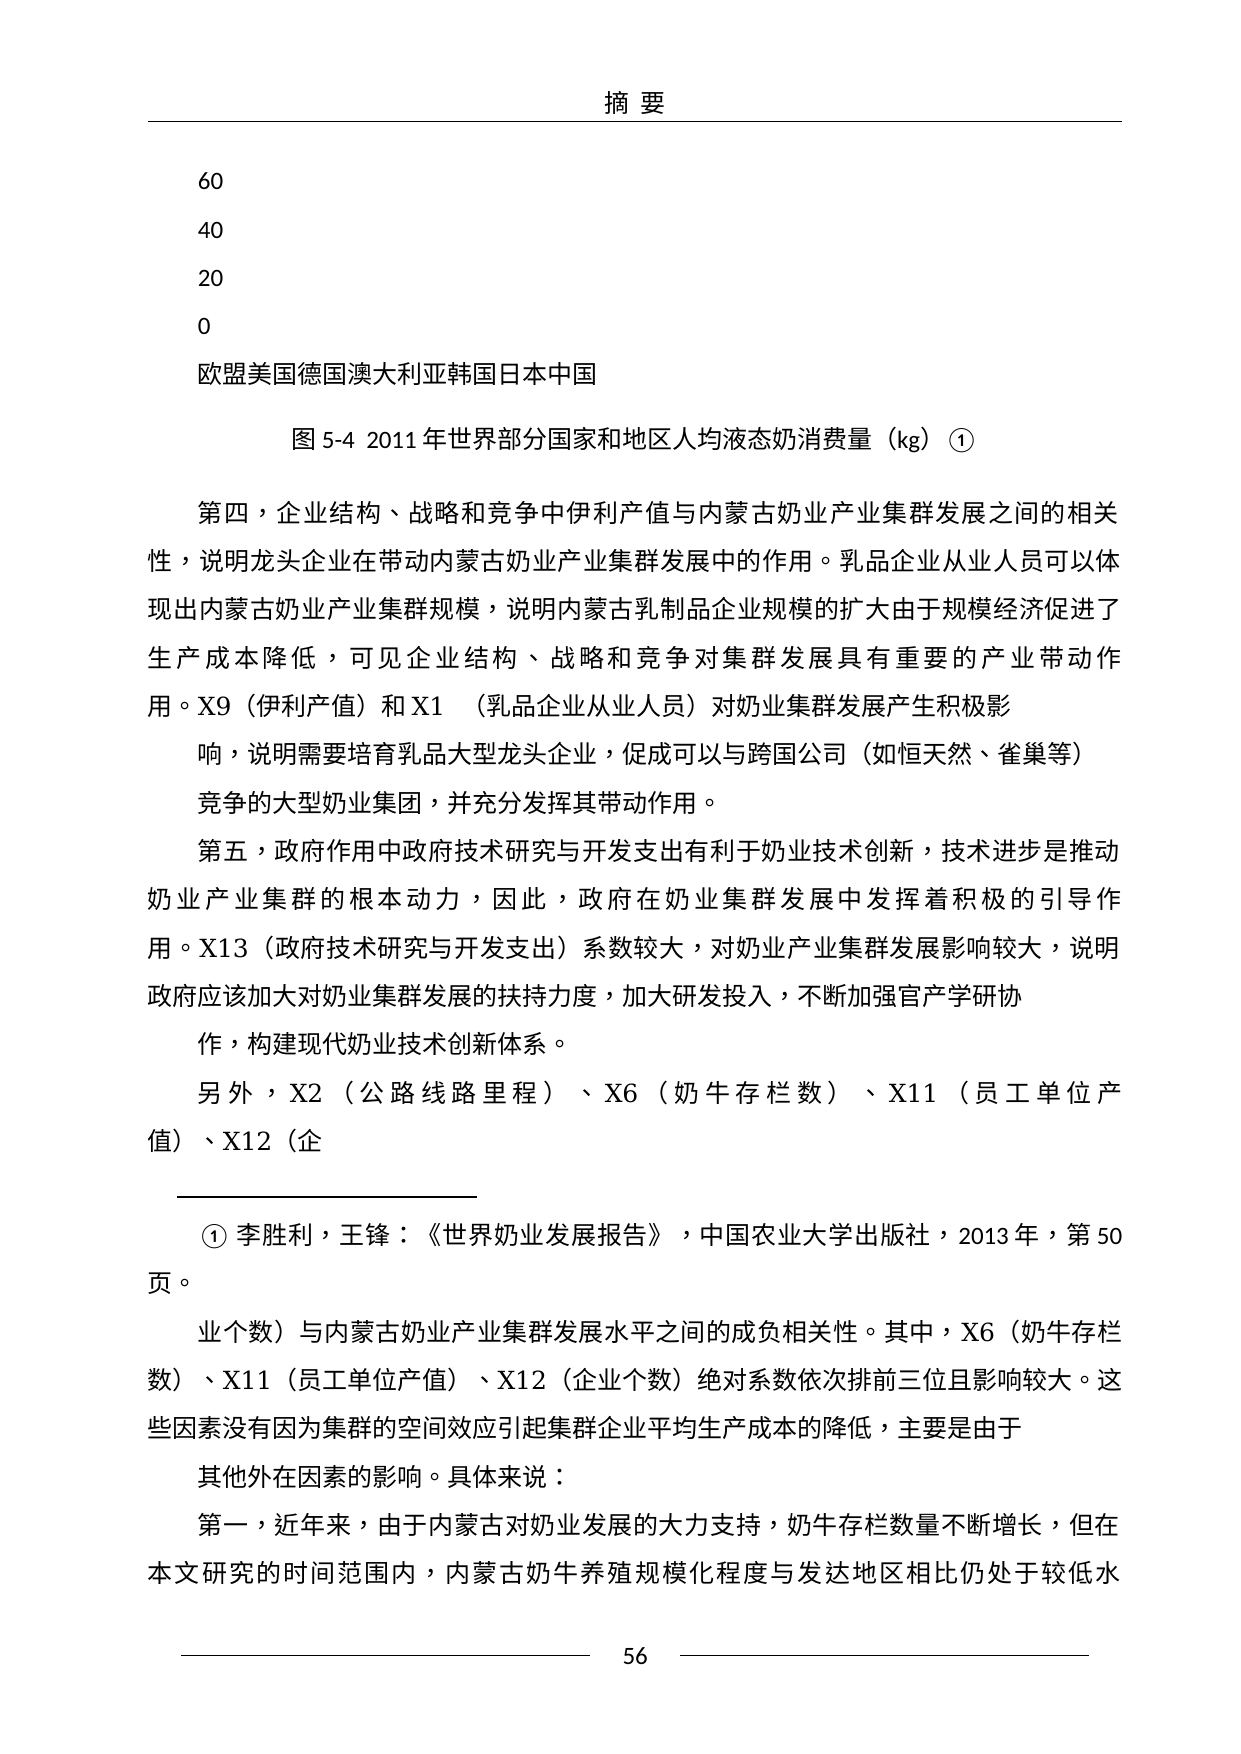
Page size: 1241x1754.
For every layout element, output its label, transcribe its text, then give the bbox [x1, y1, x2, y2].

text 业个数）与内蒙古奶业产业集群发展水平之间的成负相关性。其中，X6（奶牛存栏数）、X11（员工单位产值）、X12（企业个数）绝对系数依次排前三位且影响较大。这些因素没有因为集群的空间效应引起集群企业平均生产成本的降低，主要是由于 [148, 1299, 1122, 1444]
text 作，构建现代奶业技术创新体系。 [148, 1012, 1122, 1060]
text 竞争的大型奶业集团，并充分发挥其带动作用。 [148, 770, 1122, 818]
text 欧盟美国德国澳大利亚韩国日本中国 [148, 341, 1122, 389]
text 响，说明需要培育乳品大型龙头企业，促成可以与跨国公司（如恒天然、雀巢等） [148, 722, 1122, 770]
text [148, 1492, 1122, 1589]
text 其他外在因素的影响。具体来说： [148, 1444, 1122, 1492]
text 60 [148, 148, 1122, 196]
text 另外，X2（公路线路里程）、X6（奶牛存栏数）、X11（员工单位产值）、X12（企 [148, 1060, 1122, 1157]
text 0 [148, 293, 1122, 341]
text 图5-4 2011年世界部分国家和地区人均液态奶消费量（kg）① [148, 422, 1122, 455]
text 40 [148, 196, 1122, 244]
text 第四，企业结构、战略和竞争中伊利产值与内蒙古奶业产业集群发展之间的相关性，说明龙头企业在带动内蒙古奶业产业集群发展中的作用。乳品企业从业人员可以体现出内蒙古奶业产业集群规模，说明内蒙古乳制品企业规模的扩大由于规模经济促进了生产成本降低，可见企业结构、战略和竞争对集群发展具有重要的产业带动作用。X9（伊利产值）和X1 （乳品企业从业人员）对奶业集群发展产生积极影 [148, 480, 1122, 722]
text 20 [148, 244, 1122, 293]
text ①李胜利，王锋：《世界奶业发展报告》，中国农业大学出版社，2013年，第50页。 [148, 1202, 1122, 1299]
text 第五，政府作用中政府技术研究与开发支出有利于奶业技术创新，技术进步是推动奶业产业集群的根本动力，因此，政府在奶业集群发展中发挥着积极的引导作用。X13（政府技术研究与开发支出）系数较大，对奶业产业集群发展影响较大，说明政府应该加大对奶业集群发展的扶持力度，加大研发投入，不断加强官产学研协 [148, 818, 1122, 1012]
